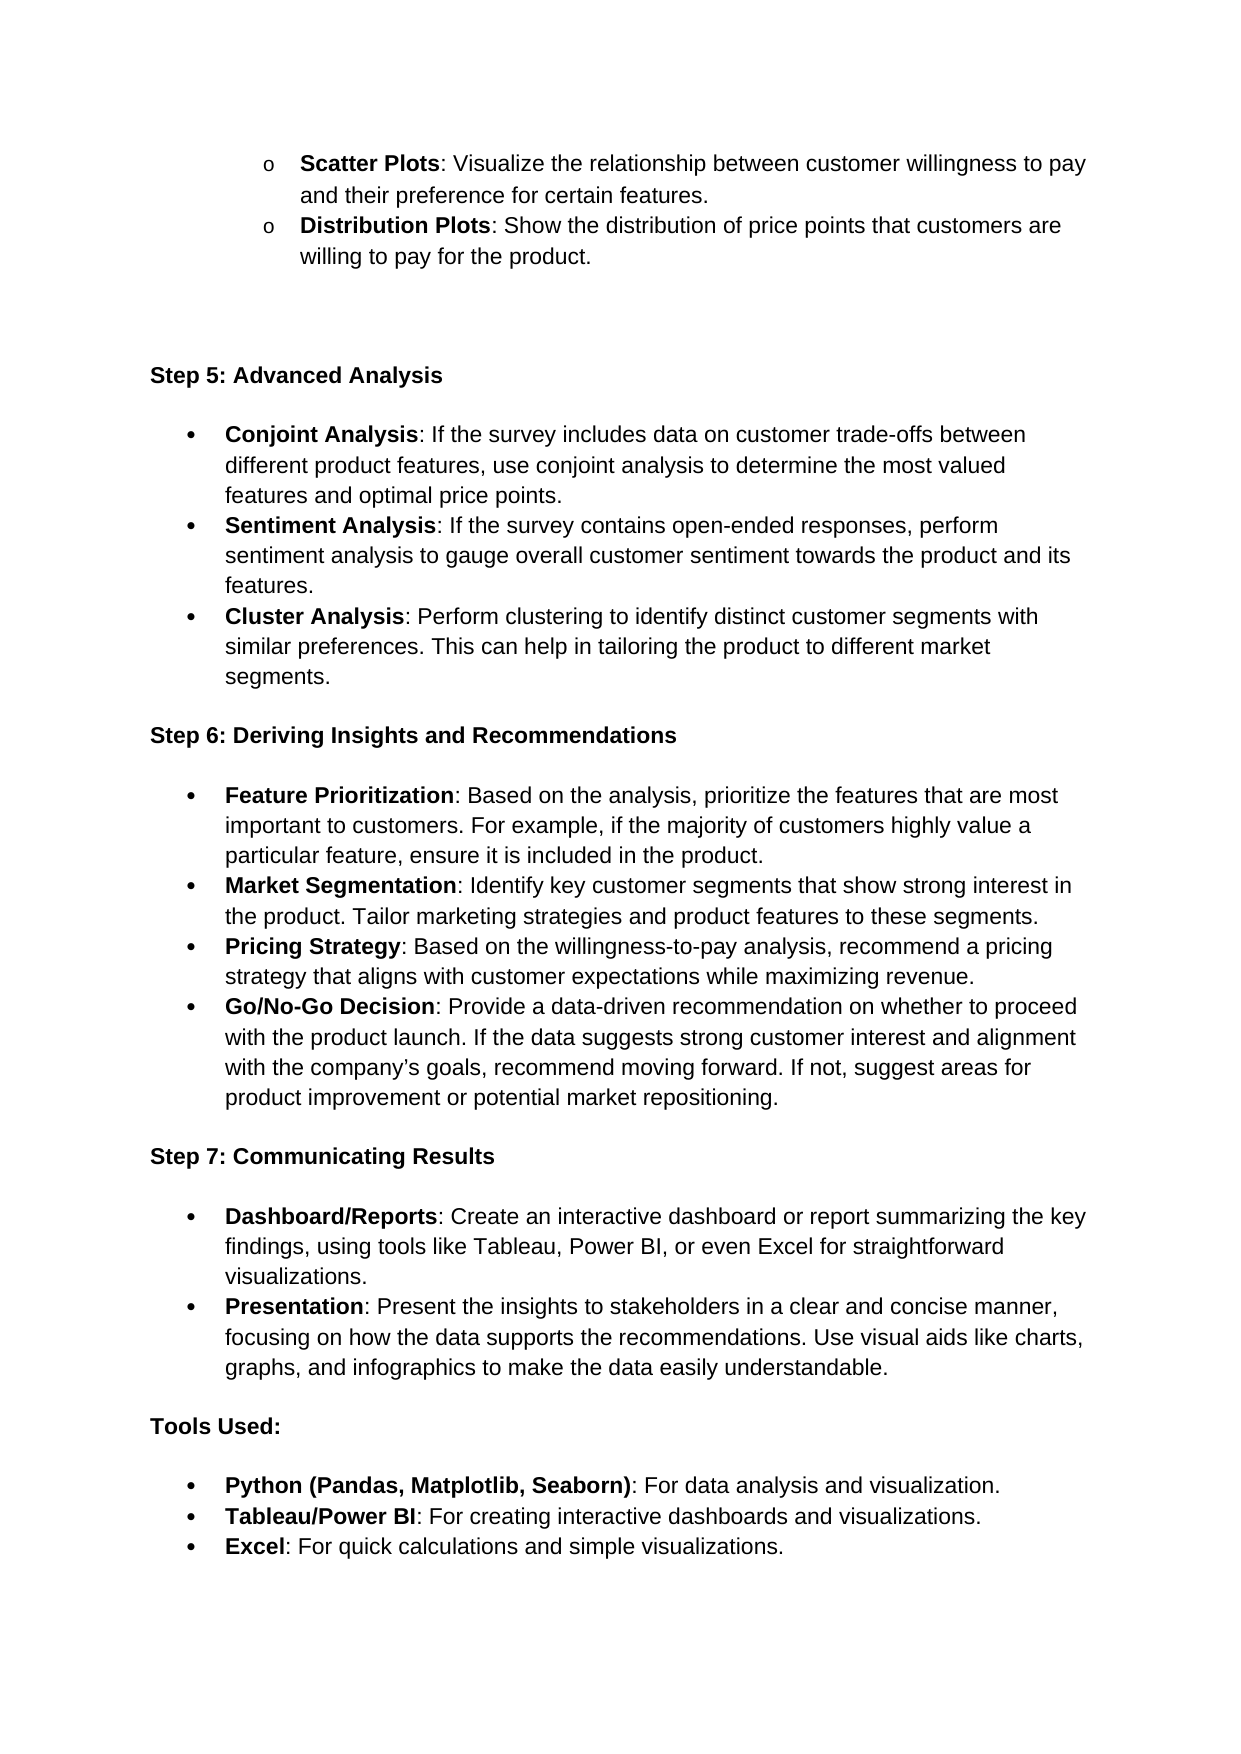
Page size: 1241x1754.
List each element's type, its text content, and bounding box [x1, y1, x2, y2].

list Feature Prioritization: Based on the analysis, prioritize the features that are most important to customers. For example, if the majority of customers highly value a particular feature, ensure it is included in the product. [187, 782, 1090, 869]
text Step 5: Advanced Analysis [150, 362, 1090, 388]
text Tools Used: [150, 1413, 1090, 1439]
list Conjoint Analysis: If the survey includes data on customer trade-offs between different product features, use conjoint analysis to determine the most valued features and optimal price points. [187, 421, 1090, 508]
text Step 7: Communicating Results [150, 1143, 1090, 1170]
list Pricing Strategy: Based on the willingness-to-pay analysis, recommend a pricing strategy that aligns with customer expectations while maximizing revenue. [187, 933, 1090, 989]
list Presentation: Present the insights to stakeholders in a clear and concise manner, focusing on how the data supports the recommendations. Use visual aids like charts, graphs, and infographics to make the data easily understandable. [187, 1293, 1090, 1380]
list Scatter Plots: Visualize the relationship between customer willingness to pay and their preference for certain features. [262, 150, 1090, 208]
list Tableau/Power BI: For creating interactive dashboards and visualizations. [187, 1503, 1090, 1529]
list Python (Pandas, Matplotlib, Seaborn): For data analysis and visualization. [187, 1472, 1090, 1499]
list Distribution Plots: Show the distribution of price points that customers are willing to pay for the product. [262, 212, 1090, 270]
list Excel: For quick calculations and simple visualizations. [187, 1533, 1090, 1559]
text Step 6: Deriving Insights and Recommendations [150, 722, 1090, 749]
list Dashboard/Reports: Create an interactive dashboard or report summarizing the key findings, using tools like Tableau, Power BI, or even Excel for straightforward visualizations. [187, 1203, 1090, 1289]
list Cluster Analysis: Perform clustering to identify distinct customer segments with similar preferences. This can help in tailoring the product to different market segments. [187, 603, 1090, 689]
list Sentiment Analysis: If the survey contains open-ended responses, perform sentiment analysis to gauge overall customer sentiment towards the product and its features. [187, 512, 1090, 599]
list Go/No-Go Decision: Provide a data-driven recommendation on whether to proceed with the product launch. If the data suggests strong customer interest and alignment with the company’s goals, recommend moving forward. If not, suggest areas for product improvement or potential market repositioning. [187, 993, 1090, 1110]
list Market Segmentation: Identify key customer segments that show strong interest in the product. Tailor marketing strategies and product features to these segments. [187, 872, 1090, 929]
